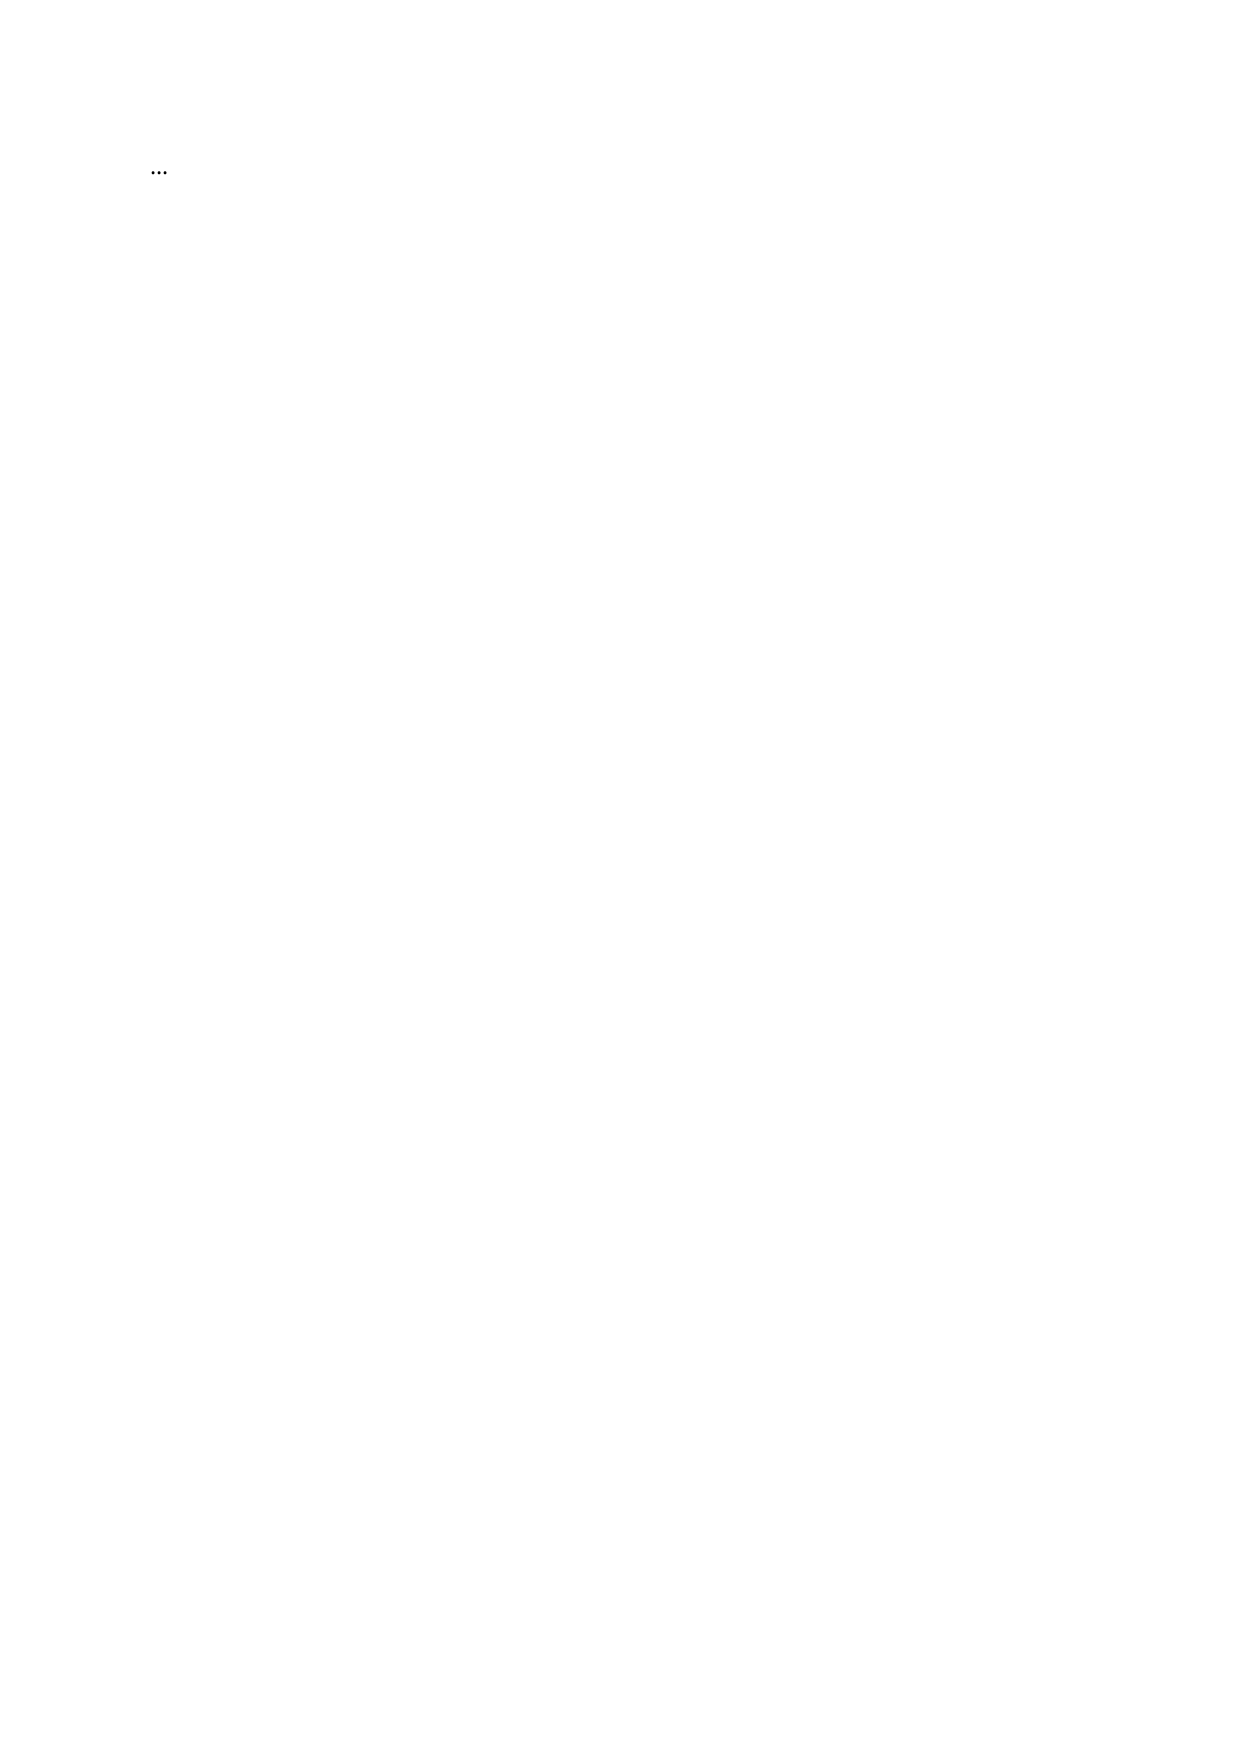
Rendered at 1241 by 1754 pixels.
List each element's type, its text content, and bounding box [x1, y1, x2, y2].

text … [150, 150, 1090, 181]
